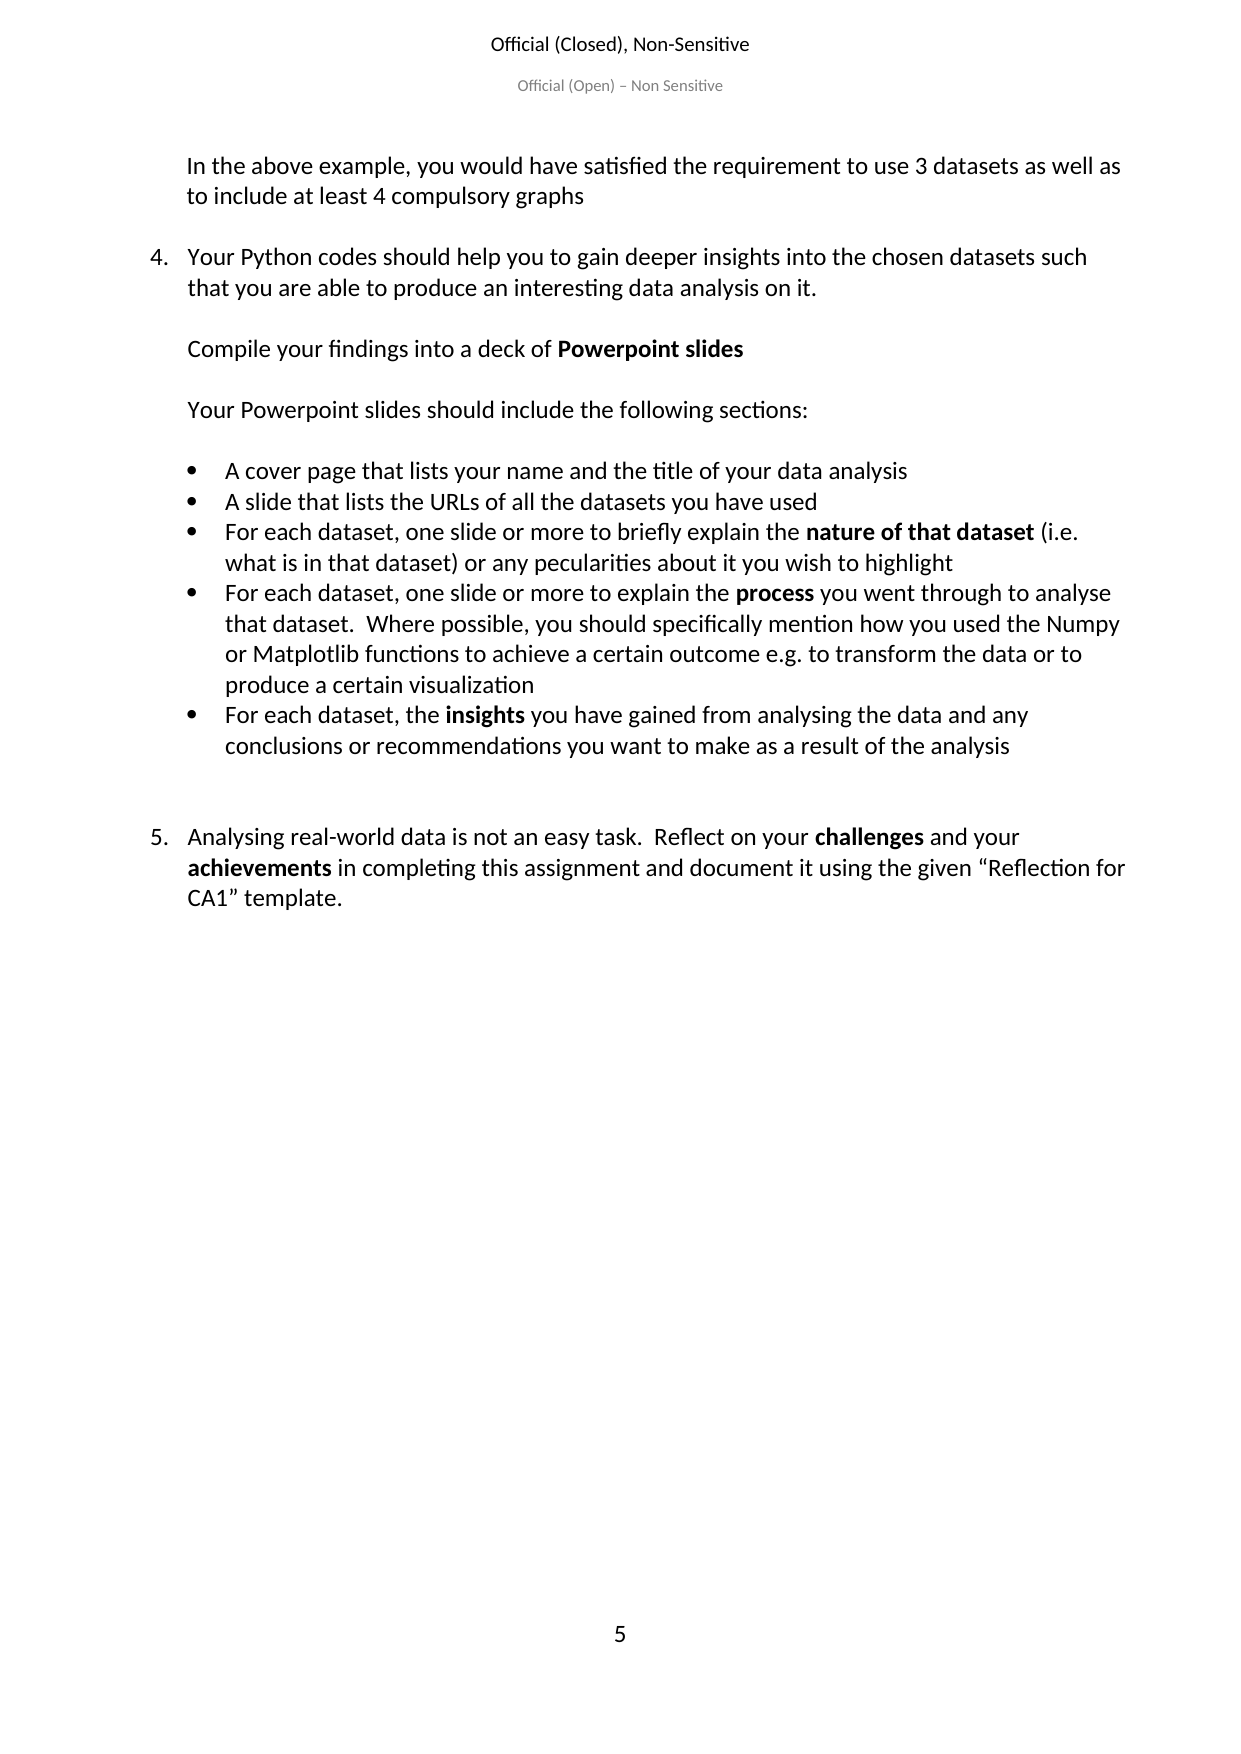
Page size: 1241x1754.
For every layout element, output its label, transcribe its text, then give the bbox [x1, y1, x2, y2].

list A slide that lists the URLs of all the datasets you have used [187, 486, 1128, 516]
list Your Python codes should help you to gain deeper insights into the chosen datasets such that you are able to produce an interesting data analysis on it. [150, 242, 1128, 303]
list Analysing real-world data is not an easy task. Reflect on your challenges and your achievements in completing this assignment and document it using the given “Reflection for CA1” template. [150, 821, 1128, 913]
list For each dataset, one slide or more to explain the process you went through to analyse that dataset. Where possible, you should specifically mention how you used the Numpy or Matplotlib functions to achieve a certain outcome e.g. to transform the data or to produce a certain visualization [187, 577, 1128, 699]
list A cover page that lists your name and the title of your data analysis [187, 455, 1128, 486]
text Your Powerpoint slides should include the following sections: [187, 394, 1128, 425]
text Compile your findings into a deck of Powerpoint slides [187, 333, 1128, 364]
list For each dataset, the insights you have gained from analysing the data and any conclusions or recommendations you want to make as a result of the analysis [187, 699, 1128, 760]
text In the above example, you would have satisfied the requirement to use 3 datasets as well as to include at least 4 compulsory graphs [186, 150, 1128, 211]
list For each dataset, one slide or more to briefly explain the nature of that dataset (i.e. what is in that dataset) or any pecularities about it you wish to highlight [187, 516, 1128, 577]
